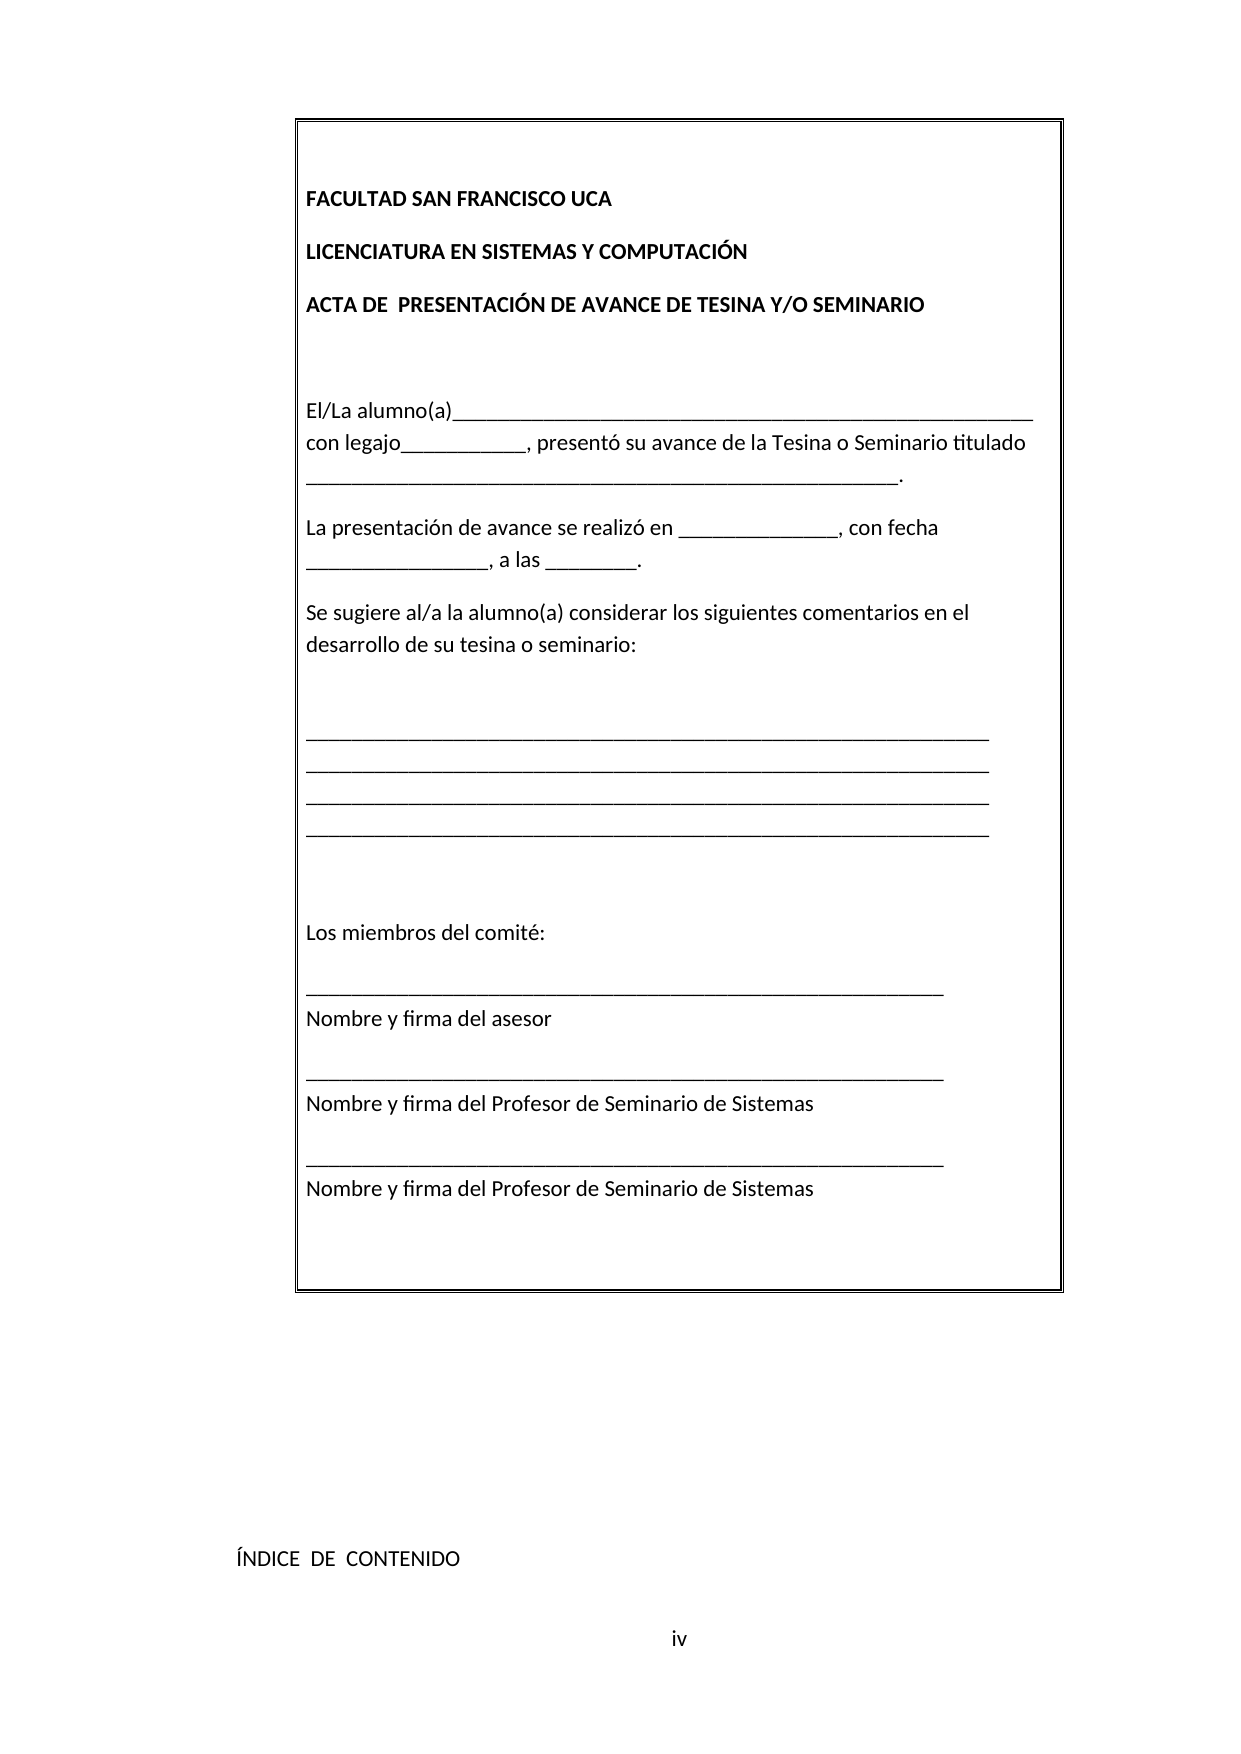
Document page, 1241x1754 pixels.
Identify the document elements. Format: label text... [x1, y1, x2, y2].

text ÍNDICE DE CONTENIDO [236, 1544, 1122, 1573]
table_header FACULTAD SAN FRANCISCO UCA LICENCIATURA EN SISTEMAS Y COMPUTACIÓN ACTA DE PRESENTACIÓN DE AVANCE DE TESINA Y/O SEMINARIO El/La alumno(a)___________________________________________________ con legajo___________, presentó su avance de o Seminario titulado ____________________________________________________. La presentación de avance se realizó en ______________, con fecha ________________, a las ________. Se sugiere al/a la alumno(a) considerar los siguientes comentarios en el desarrollo de su tesina o seminario: ____________________________________________________________ ____________________________________________________________ ____________________________________________________________ ____________________________________________________________ Los miembros del comité: ________________________________________________________ Nombre y firma del asesor ________________________________________________________ Nombre y firma del Profesor de Seminario de Sistemas ________________________________________________________ Nombre y firma del Profesor de Seminario de Sistemas [298, 122, 1060, 1289]
